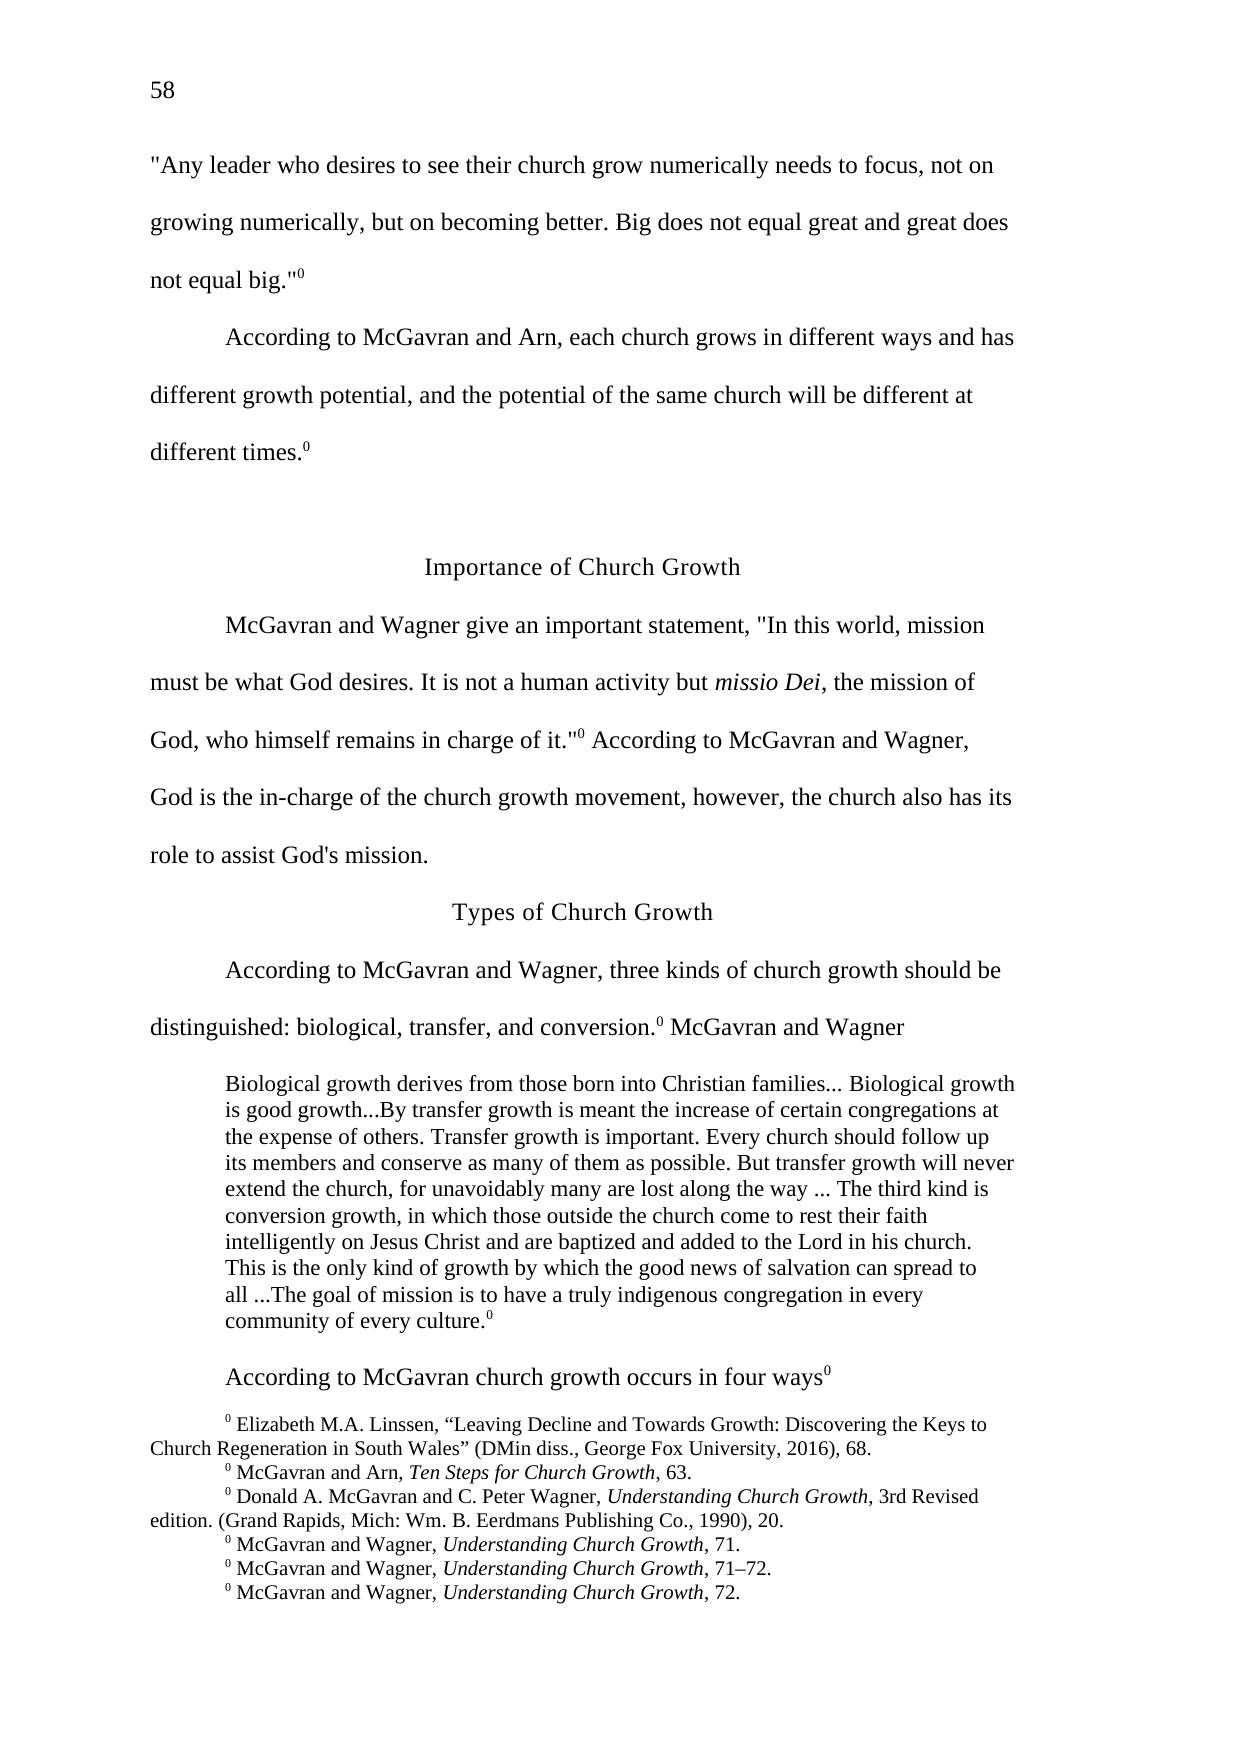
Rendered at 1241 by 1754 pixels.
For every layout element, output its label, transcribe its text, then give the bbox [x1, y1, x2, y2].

text Biological growth derives from those born into Christian families... Biological growth is good growth...By transfer growth is meant the increase of certain congregations at the expense of others. Transfer growth is important. Every church should follow up its members and conserve as many of them as possible. But transfer growth will never extend the church, for unavoidably many are lost along the way ... The third kind is conversion growth, in which those outside the church come to rest their faith intelligently on Jesus Christ and are baptized and added to the Lord in his church. This is the only kind of growth by which the good news of salvation can spread to all ...The goal of mission is to have a truly indigenous congregation in every community of every culture. [225, 1070, 1015, 1333]
subtitle Types of Church Growth [150, 897, 1015, 926]
text According to McGavran church growth occurs in four ways [150, 1362, 1015, 1391]
text According to McGavran and Arn, each church grows in different ways and has different growth potential, and the potential of the same church will be different at different times. [150, 322, 1015, 466]
text McGavran and Wagner give an important statement, "In this world, mission must be what God desires. It is not a human activity but missio Dei, the mission of God, who himself remains in charge of it." According to McGavran and Wagner, God is the in-charge of the church growth movement, however, the church also has its role to assist God's mission. [150, 610, 1015, 869]
text According to McGavran and Wagner, three kinds of church growth should be distinguished: biological, transfer, and conversion. McGavran and Wagner [150, 955, 1015, 1041]
subtitle Importance of Church Growth [150, 552, 1015, 581]
